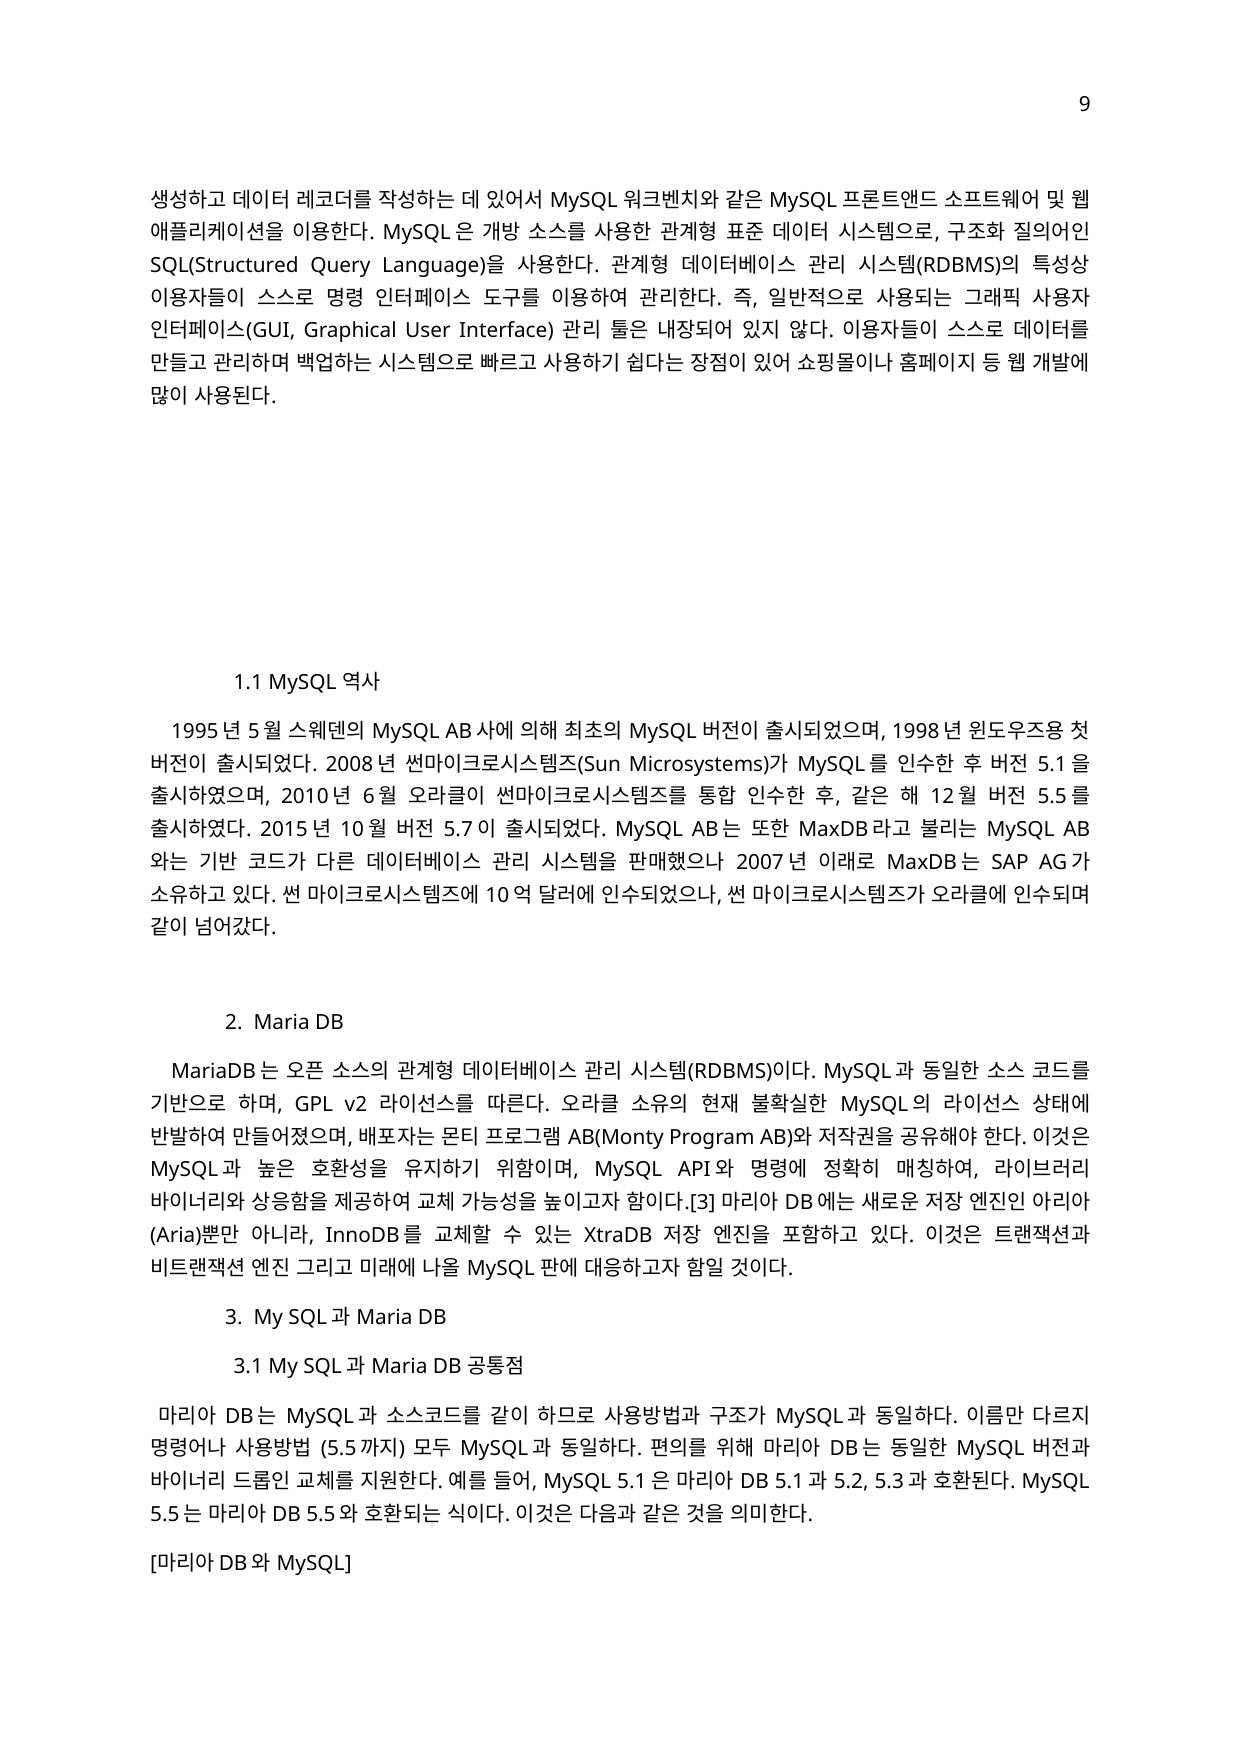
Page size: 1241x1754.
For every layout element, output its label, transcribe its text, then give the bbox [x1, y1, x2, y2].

list 2. Maria DB [225, 1007, 1090, 1036]
text [마리아DB와 MySQL] [150, 1546, 1090, 1577]
text 마리아 DB는 MySQL과 소스코드를 같이 하므로 사용방법과 구조가 MySQL과 동일하다. 이름만 다르지 명령어나 사용방법 (5.5까지) 모두 MySQL과 동일하다. 편의를 위해 마리아 DB는 동일한 MySQL 버전과 바이너리 드롭인 교체를 지원한다. 예를 들어, MySQL 5.1은 마리아 DB 5.1과 5.2, 5.3과 호환된다. MySQL 5.5는 마리아 DB 5.5와 호환되는 식이다. 이것은 다음과 같은 것을 의미한다. [150, 1399, 1090, 1527]
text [150, 183, 1090, 409]
text MariaDB는 오픈 소스의 관계형 데이터베이스 관리 시스템(RDBMS)이다. MySQL과 동일한 소스 코드를 기반으로 하며, GPL v2 라이선스를 따른다. 오라클 소유의 현재 불확실한 MySQL의 라이선스 상태에 반발하여 만들어졌으며, 배포자는 몬티 프로그램 AB(Monty Program AB)와 저작권을 공유해야 한다. 이것은 MySQL과 높은 호환성을 유지하기 위함이며, MySQL API와 명령에 정확히 매칭하여, 라이브러리 바이너리와 상응함을 제공하여 교체 가능성을 높이고자 함이다.[3] 마리아 DB에는 새로운 저장 엔진인 아리아(Aria)뿐만 아니라, InnoDB를 교체할 수 있는 XtraDB 저장 엔진을 포함하고 있다. 이것은 트랜잭션과 비트랜잭션 엔진 그리고 미래에 나올 MySQL 판에 대응하고자 함일 것이다. [150, 1054, 1090, 1281]
list 3. My SQL과 Maria DB [225, 1300, 1090, 1330]
text 1.1 MySQL 역사 [233, 665, 1090, 695]
text 3.1 My SQL과 Maria DB 공통점 [150, 1349, 1090, 1380]
text 1995년 5월 스웨덴의 MySQL AB사에 의해 최초의 MySQL 버전이 출시되었으며, 1998년 윈도우즈용 첫 버전이 출시되었다. 2008년 썬마이크로시스템즈(Sun Microsystems)가 MySQL를 인수한 후 버전 5.1을 출시하였으며, 2010년 6월 오라클이 썬마이크로시스템즈를 통합 인수한 후, 같은 해 12월 버전 5.5를 출시하였다. 2015년 10월 버전 5.7이 출시되었다. MySQL AB는 또한 MaxDB라고 불리는 MySQL AB와는 기반 코드가 다른 데이터베이스 관리 시스템을 판매했으나 2007년 이래로 MaxDB는 SAP AG가 소유하고 있다. 썬 마이크로시스템즈에 10억 달러에 인수되었으나, 썬 마이크로시스템즈가 오라클에 인수되며 같이 넘어갔다. [150, 714, 1090, 941]
